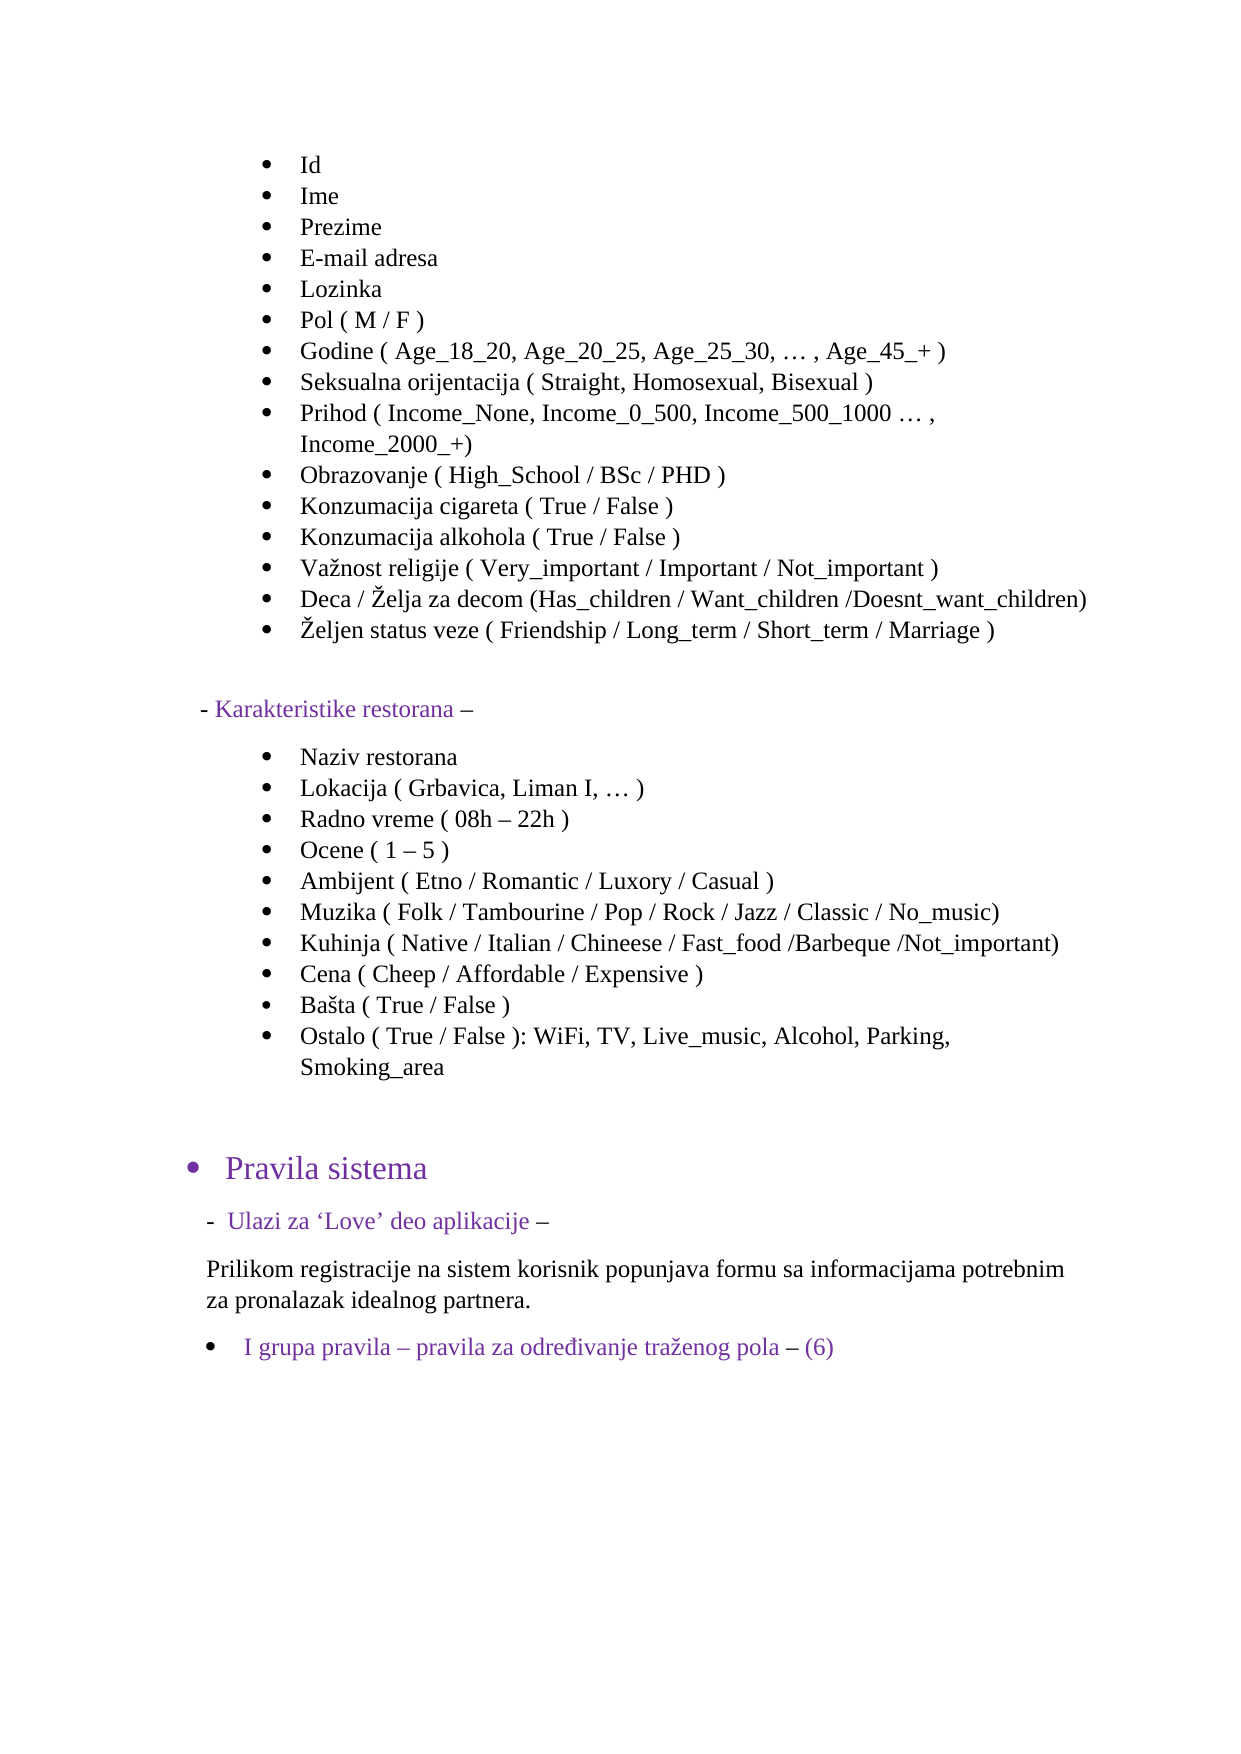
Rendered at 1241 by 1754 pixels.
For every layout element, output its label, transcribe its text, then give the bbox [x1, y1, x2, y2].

list Važnost religije ( Very_important / Important / Not_important ) [262, 553, 1090, 582]
list Seksualna orijentacija ( Straight, Homosexual, Bisexual ) [262, 367, 1090, 396]
list Pravila sistema [187, 1148, 1090, 1186]
list Ambijent ( Etno / Romantic / Luxory / Casual ) [262, 866, 1090, 895]
list Prihod ( Income_None, Income_0_500, Income_500_1000 … , Income_2000_+) [262, 398, 1090, 458]
list Deca / Želja za decom (Has_children / Want_children /Doesnt_want_children) [262, 584, 1090, 613]
list Ocene ( 1 – 5 ) [262, 835, 1090, 864]
text Prilikom registracije na sistem korisnik popunjava formu sa informacijama potrebnim za pronalazak idealnog partnera. [206, 1254, 1090, 1313]
list Prezime [262, 212, 1090, 241]
list Konzumacija alkohola ( True / False ) [262, 522, 1090, 551]
text - Karakteristike restorana – [150, 694, 1090, 723]
list Obrazovanje ( High_School / BSc / PHD ) [262, 460, 1090, 489]
list Radno vreme ( 08h – 22h ) [262, 804, 1090, 833]
list Lokacija ( Grbavica, Liman I, … ) [262, 773, 1090, 802]
list Ime [262, 181, 1090, 210]
list Muzika ( Folk / Tambourine / Pop / Rock / Jazz / Classic / No_music) [262, 897, 1090, 926]
text - Ulazi za ‘Love’ deo aplikacije – [206, 1206, 1090, 1235]
list Pol ( M / F ) [262, 305, 1090, 334]
list I grupa pravila – pravila za određivanje traženog pola – (6) [206, 1332, 1090, 1361]
list Godine ( Age_18_20, Age_20_25, Age_25_30, … , Age_45_+ ) [262, 336, 1090, 365]
list Ostalo ( True / False ): WiFi, TV, Live_music, Alcohol, Parking, Smoking_area [262, 1021, 1090, 1081]
list Kuhinja ( Native / Italian / Chineese / Fast_food /Barbeque /Not_important) [262, 928, 1090, 957]
list Željen status veze ( Friendship / Long_term / Short_term / Marriage ) [262, 616, 1090, 644]
list Cena ( Cheep / Affordable / Expensive ) [262, 959, 1090, 988]
list Id [262, 150, 1090, 179]
list Bašta ( True / False ) [262, 990, 1090, 1019]
list Konzumacija cigareta ( True / False ) [262, 491, 1090, 520]
list E-mail adresa [262, 243, 1090, 272]
list Lozinka [262, 274, 1090, 303]
list Naziv restorana [262, 742, 1090, 771]
